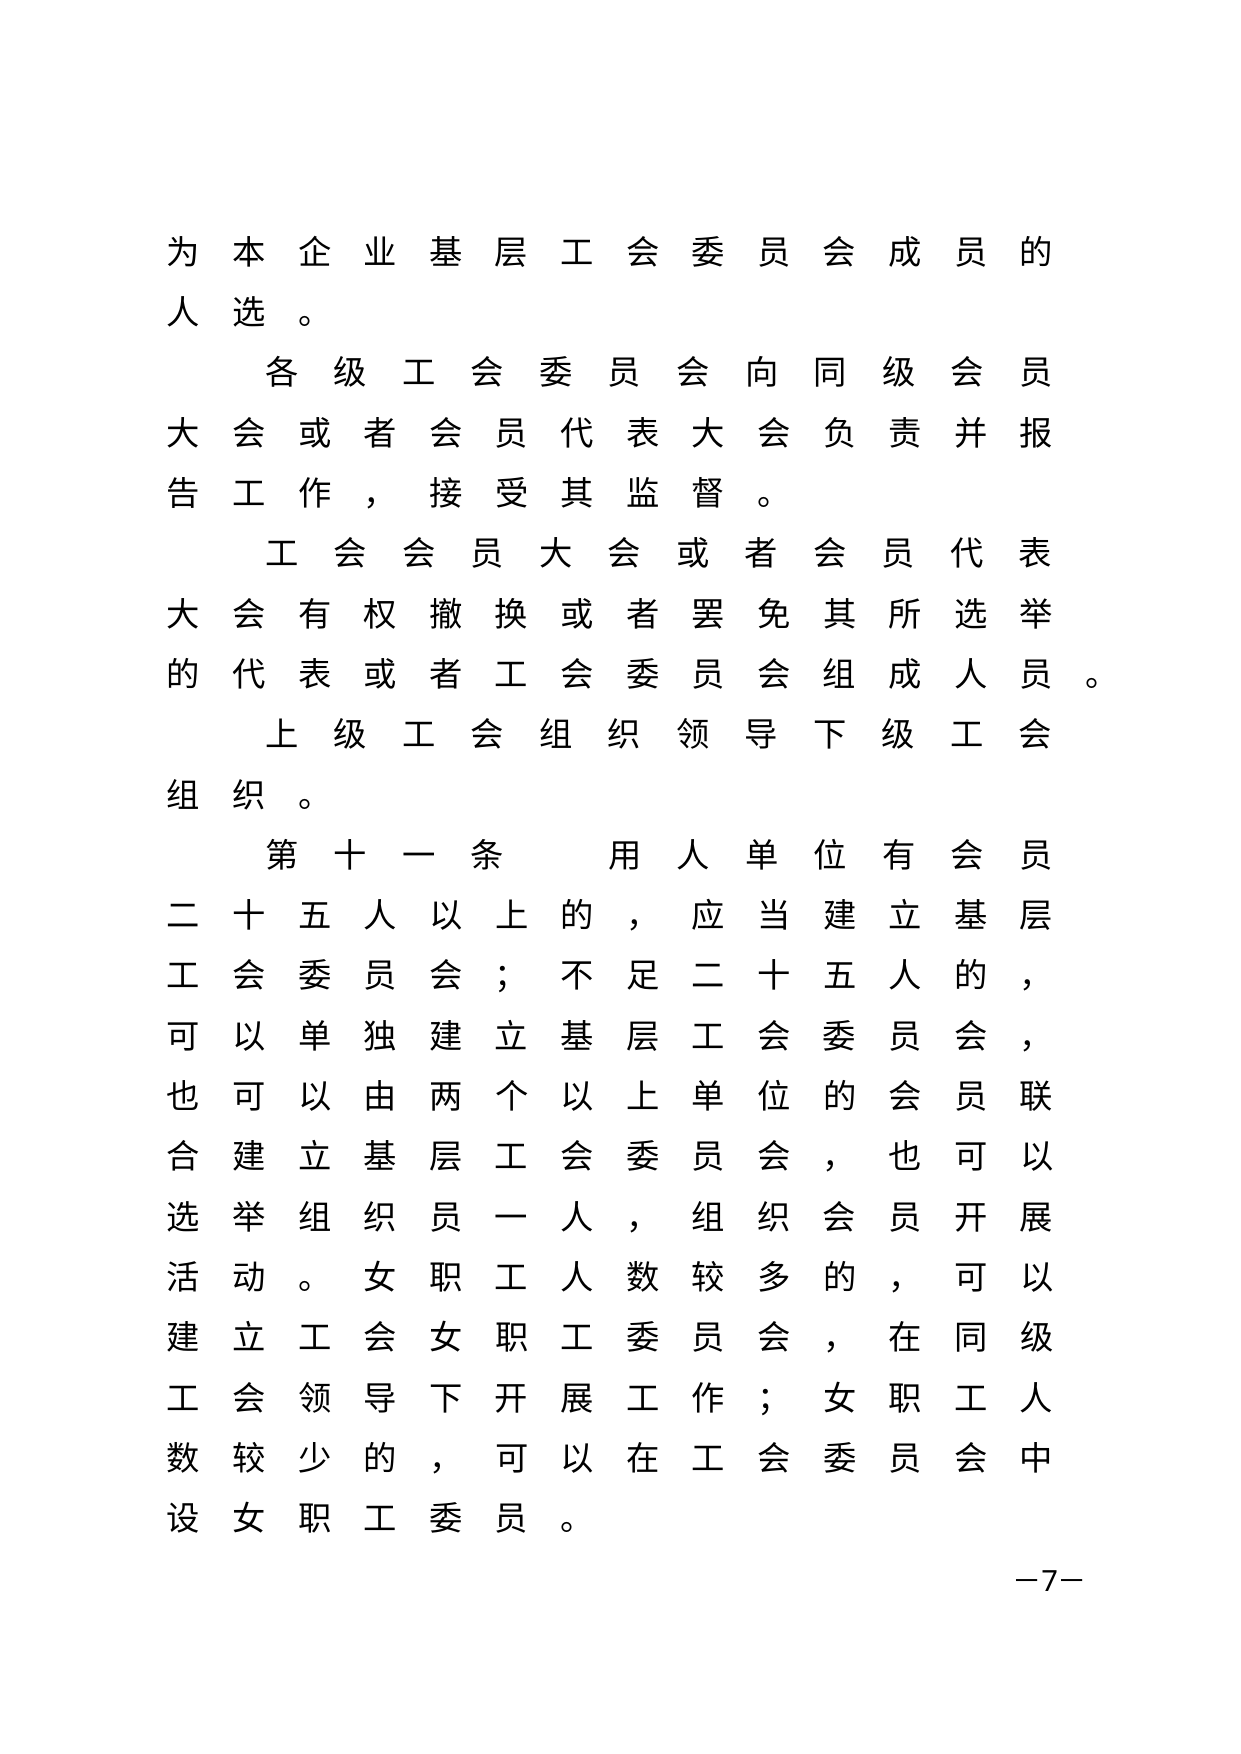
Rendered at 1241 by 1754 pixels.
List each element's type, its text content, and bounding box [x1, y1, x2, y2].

text 第十一条 用人单位有会员二十五人以上的，应当建立基层工会委员会；不足二十五人的，可以单独建立基层工会委员会，也可以由两个以上单位的会员联合建立基层工会委员会，也可以选举组织员一人，组织会员开展活动。女职工人数较多的，可以建立工会女职工委员会，在同级工会领导下开展工作；女职工人数较少的，可以在工会委员会中设女职工委员。 [167, 823, 1085, 1546]
text 各级工会委员会由会员大会或者会员代表大会民主选举产生。企业主要负责人的近亲属不得作为本企业基层工会委员会成员的人选。 [167, 219, 1085, 340]
text 工会会员大会或者会员代表大会有权撤换或者罢免其所选举的代表或者工会委员会组成人员。 [167, 521, 1085, 702]
text 上级工会组织领导下级工会组织。 [167, 702, 1085, 823]
text 各级工会委员会向同级会员大会或者会员代表大会负责并报告工作，接受其监督。 [167, 340, 1085, 521]
